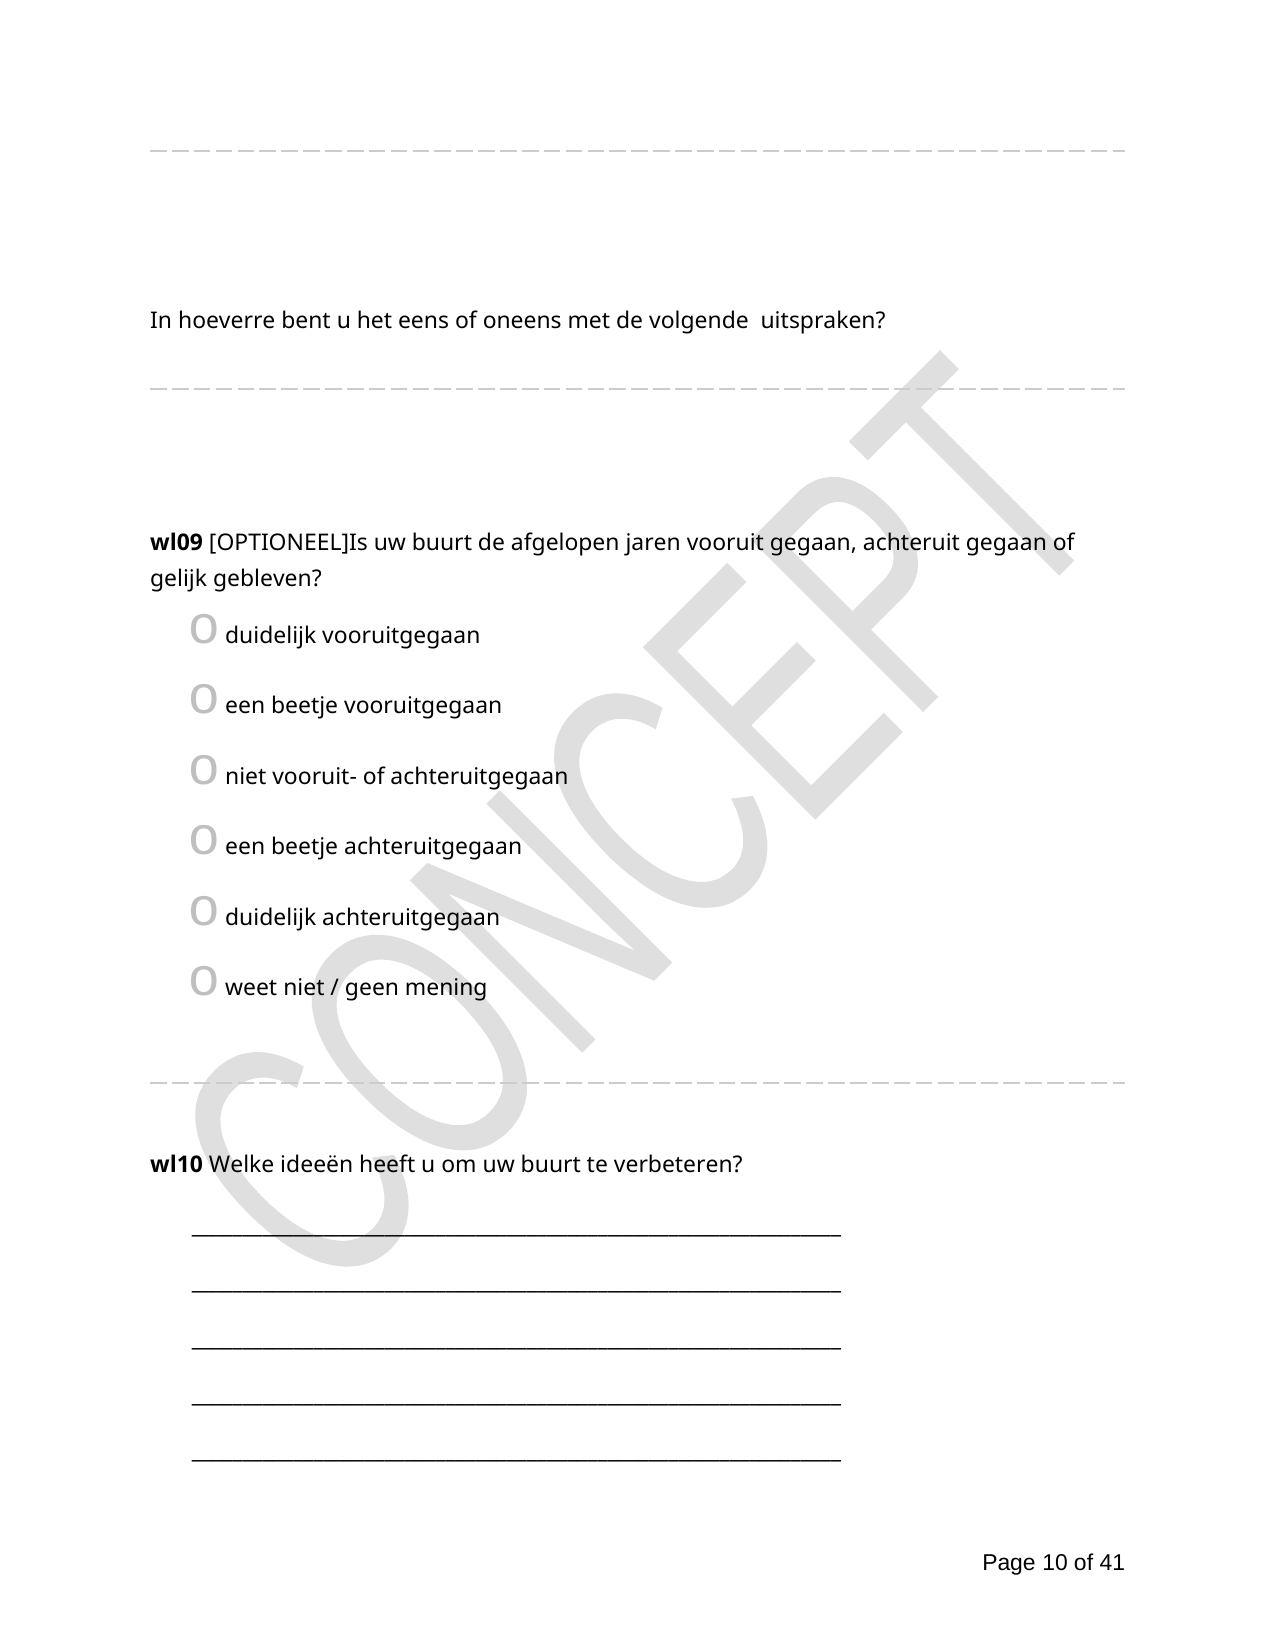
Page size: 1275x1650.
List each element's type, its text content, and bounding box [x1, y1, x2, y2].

list een beetje achteruitgegaan [187, 809, 1125, 871]
text ________________________________________________________________ [150, 1434, 1125, 1465]
list weet niet / geen mening [187, 951, 1125, 1012]
text In hoeverre bent u het eens of oneens met de volgende uitspraken? [150, 304, 1125, 335]
list niet vooruit- of achteruitgegaan [187, 739, 1125, 800]
list een beetje vooruitgegaan [187, 668, 1125, 730]
text wl10 Welke ideeën heeft u om uw buurt te verbeteren? [150, 1148, 1125, 1179]
text wl09 [OPTIONEEL]Is uw buurt de afgelopen jaren vooruit gegaan, achteruit gegaan of gelijk gebleven? [150, 526, 1125, 593]
text ________________________________________________________________ [150, 1265, 1125, 1297]
text ________________________________________________________________ [150, 1322, 1125, 1353]
text ________________________________________________________________ [150, 1209, 1125, 1240]
list duidelijk achteruitgegaan [187, 880, 1125, 941]
text ________________________________________________________________ [150, 1378, 1125, 1409]
list duidelijk vooruitgegaan [187, 598, 1125, 659]
